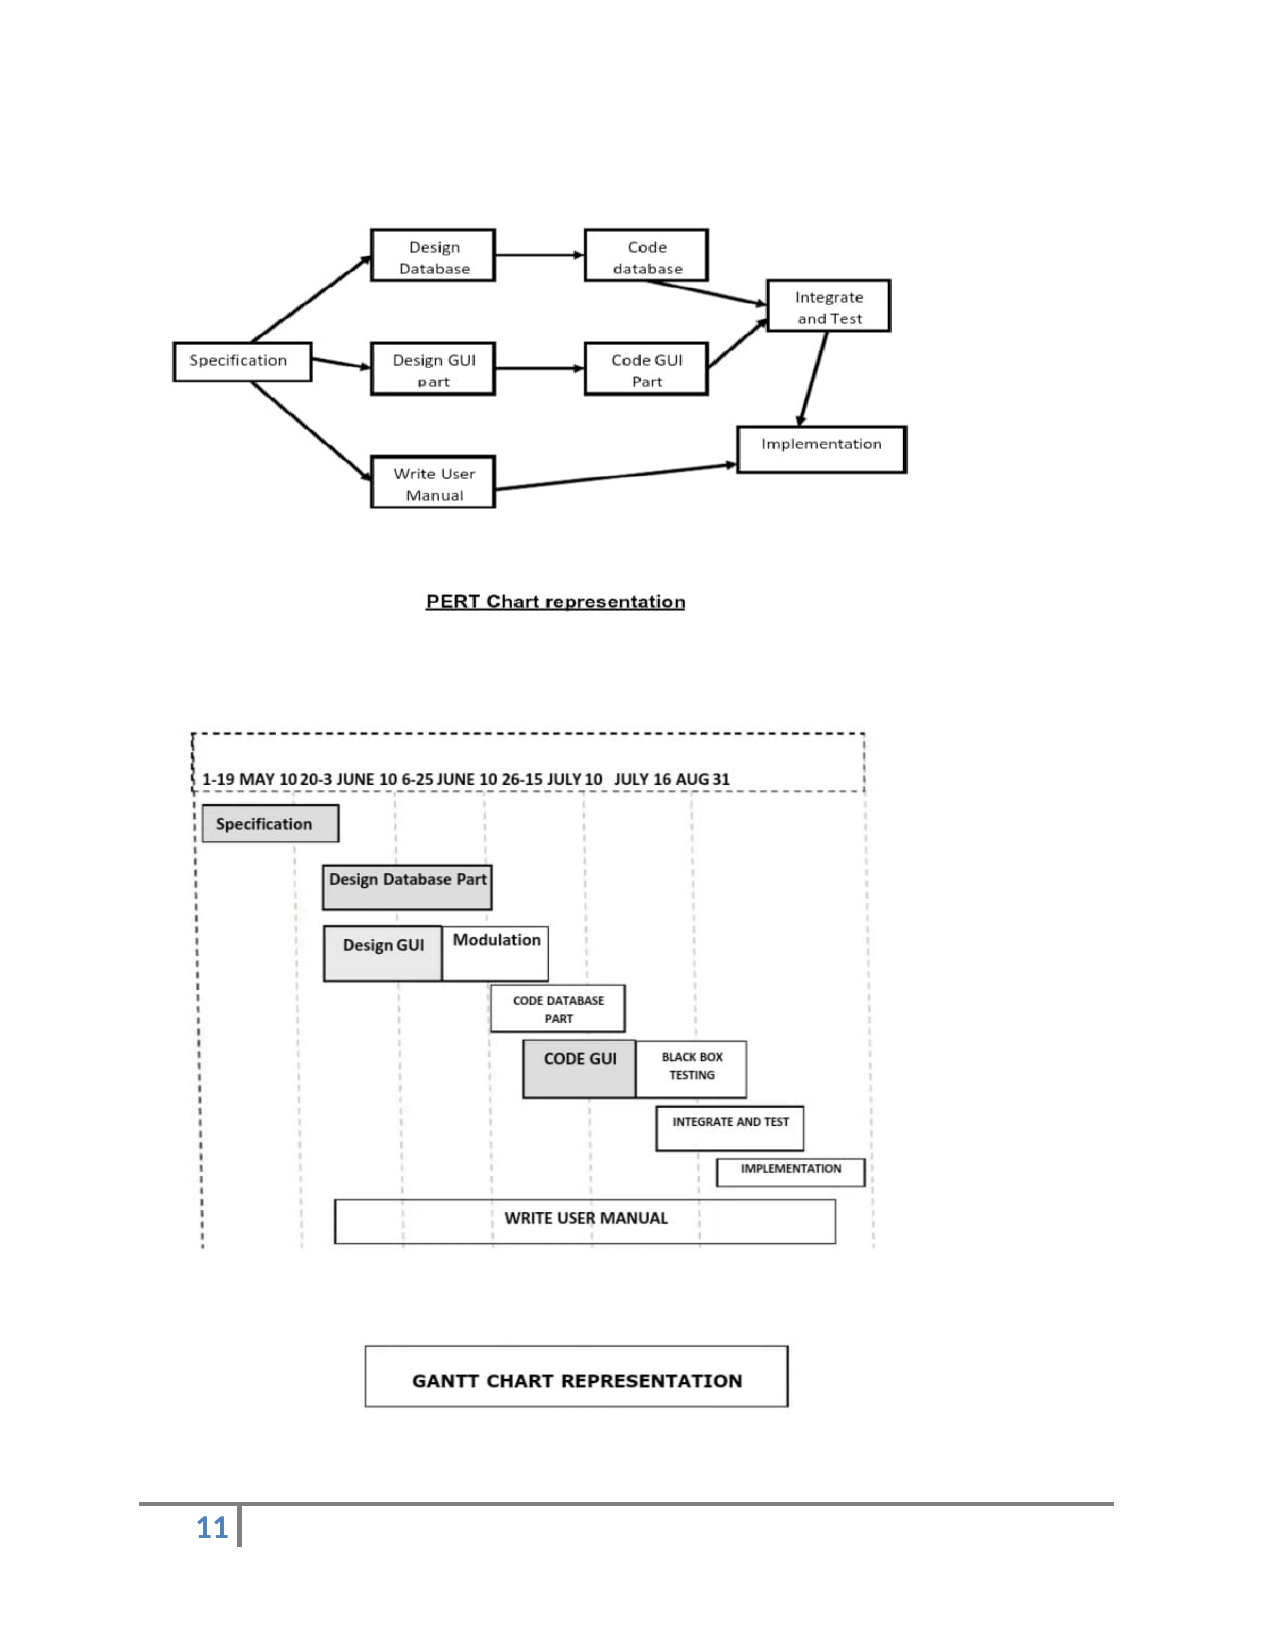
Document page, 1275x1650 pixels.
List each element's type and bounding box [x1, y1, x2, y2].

picture [140, 701, 905, 1483]
picture [140, 194, 958, 697]
